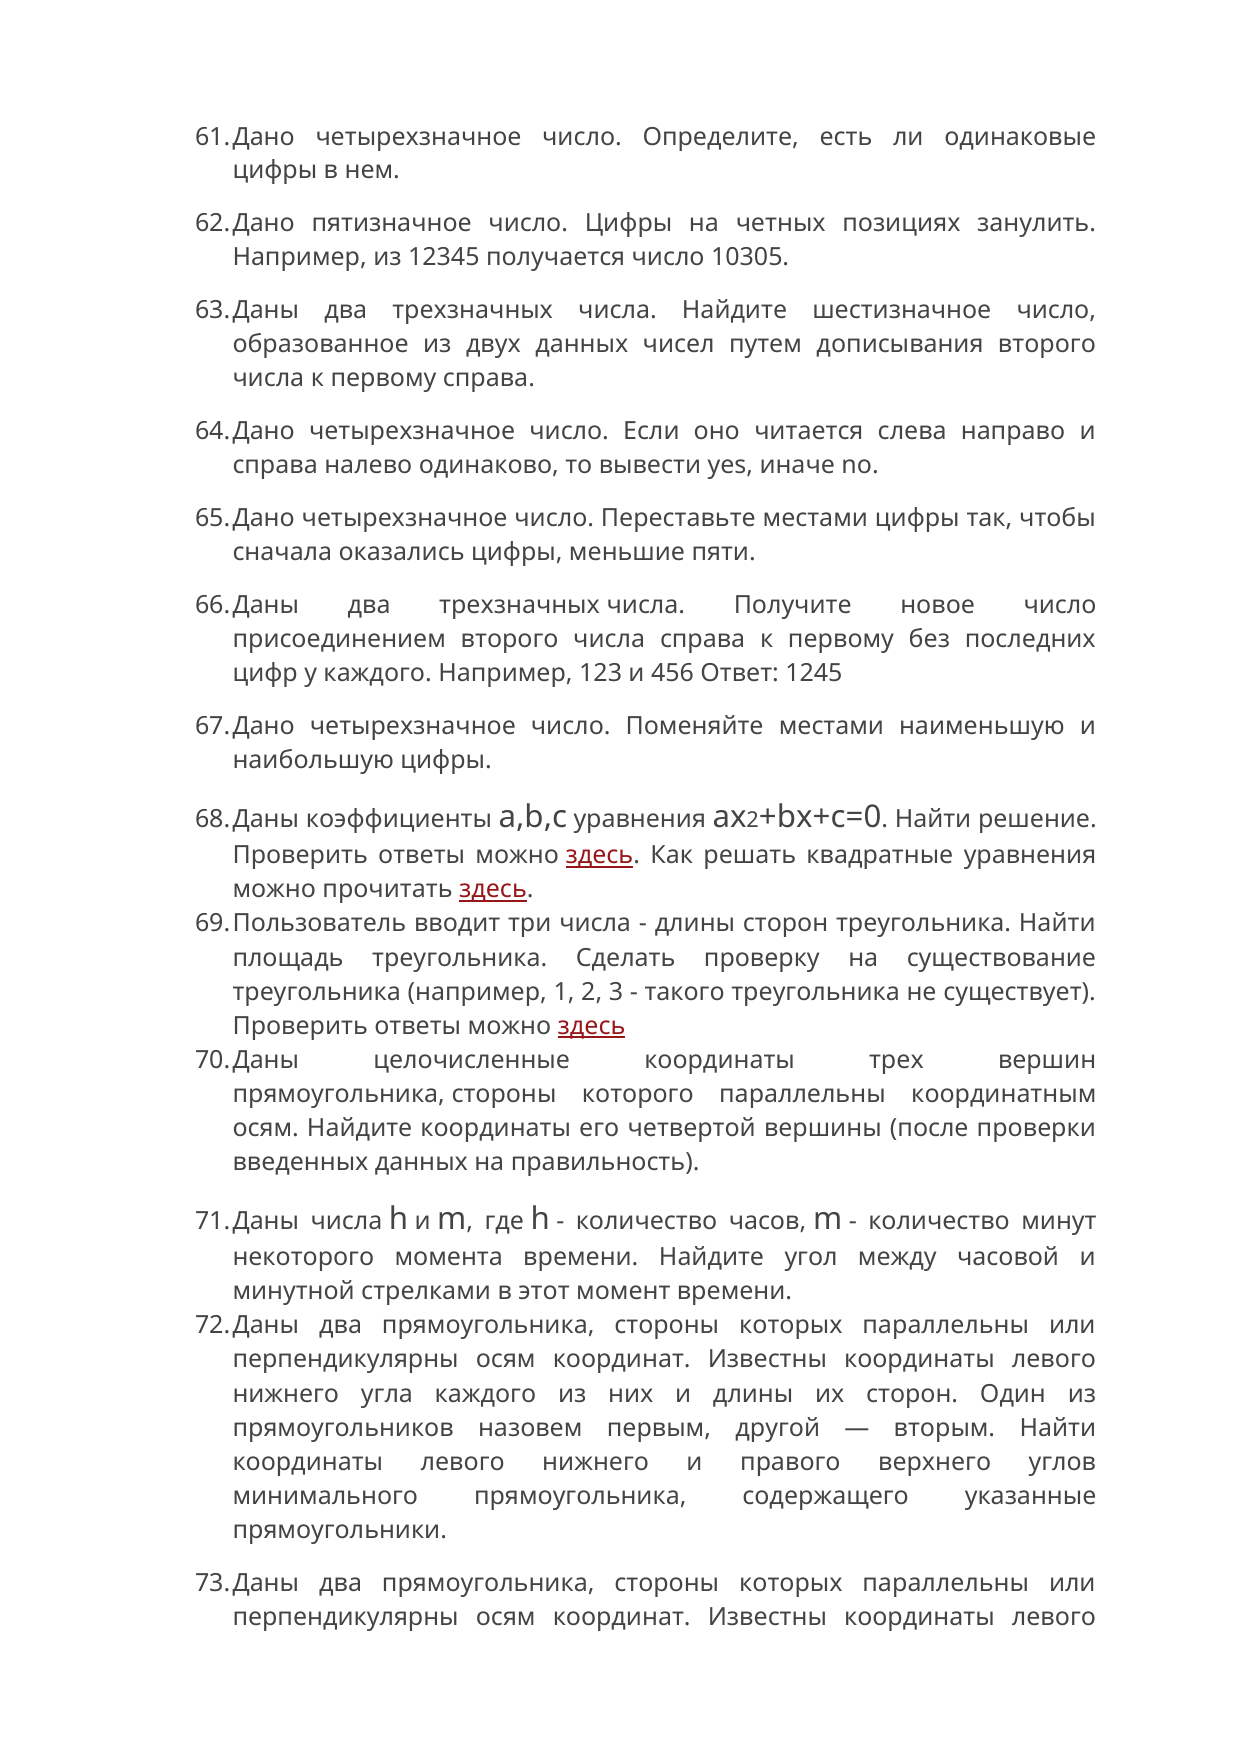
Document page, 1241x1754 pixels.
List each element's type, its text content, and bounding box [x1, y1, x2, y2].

list Даны коэффициенты a,b,c уравнения ax2+bx+c=0. Найти решение. Проверить ответы можно здесь. Как решать квадратные уравнения можно прочитать здесь. [195, 794, 1097, 905]
list Даны числа h и m, где h - количество часов, m - количество минут некоторого момента времени. Найдите угол между часовой и минутной стрелками в этот момент времени. [195, 1196, 1097, 1307]
list Даны два трехзначных числа. Получите новое число присоединением второго числа справа к первому без последних цифр у каждого. Например, 123 и 456 Ответ: 1245 [195, 587, 1097, 689]
list Дано пятизначное число. Цифры на четных позициях занулить. Например, из 12345 получается число 10305. [195, 205, 1097, 273]
list Даны целочисленные координаты трех вершин прямоугольника, стороны которого параллельны координатным осям. Найдите координаты его четвертой вершины (после проверки введенных данных на правильность). [195, 1041, 1097, 1178]
list Дано четырехзначное число. Определите, есть ли одинаковые цифры в нем. [195, 118, 1097, 186]
list Даны два трехзначных числа. Найдите шестизначное число, образованное из двух данных чисел путем дописывания второго числа к первому справа. [195, 292, 1097, 394]
list Даны два прямоугольника, стороны которых параллельны или перпендикулярны осям координат. Известны координаты левого нижнего угла каждого из них и длины их сторон. Один из прямоугольников назовем первым, другой — вторым. Найти координаты левого нижнего и правого верхнего углов минимального прямоугольника, содержащего указанные прямоугольники. [195, 1307, 1097, 1546]
list Пользователь вводит три числа - длины сторон треугольника. Найти площадь треугольника. Сделать проверку на существование треугольника (например, 1, 2, 3 - такого треугольника не существует). Проверить ответы можно здесь [195, 905, 1097, 1041]
list Дано четырехзначное число. Если оно читается слева направо и справа налево одинаково, то вывести yes, иначе no. [195, 413, 1097, 481]
list Дано четырехзначное число. Поменяйте местами наименьшую и наибольшую цифры. [195, 707, 1097, 776]
list Дано четырехзначное число. Переставьте местами цифры так, чтобы сначала оказались цифры, меньшие пяти. [195, 500, 1097, 568]
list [195, 1564, 1097, 1632]
